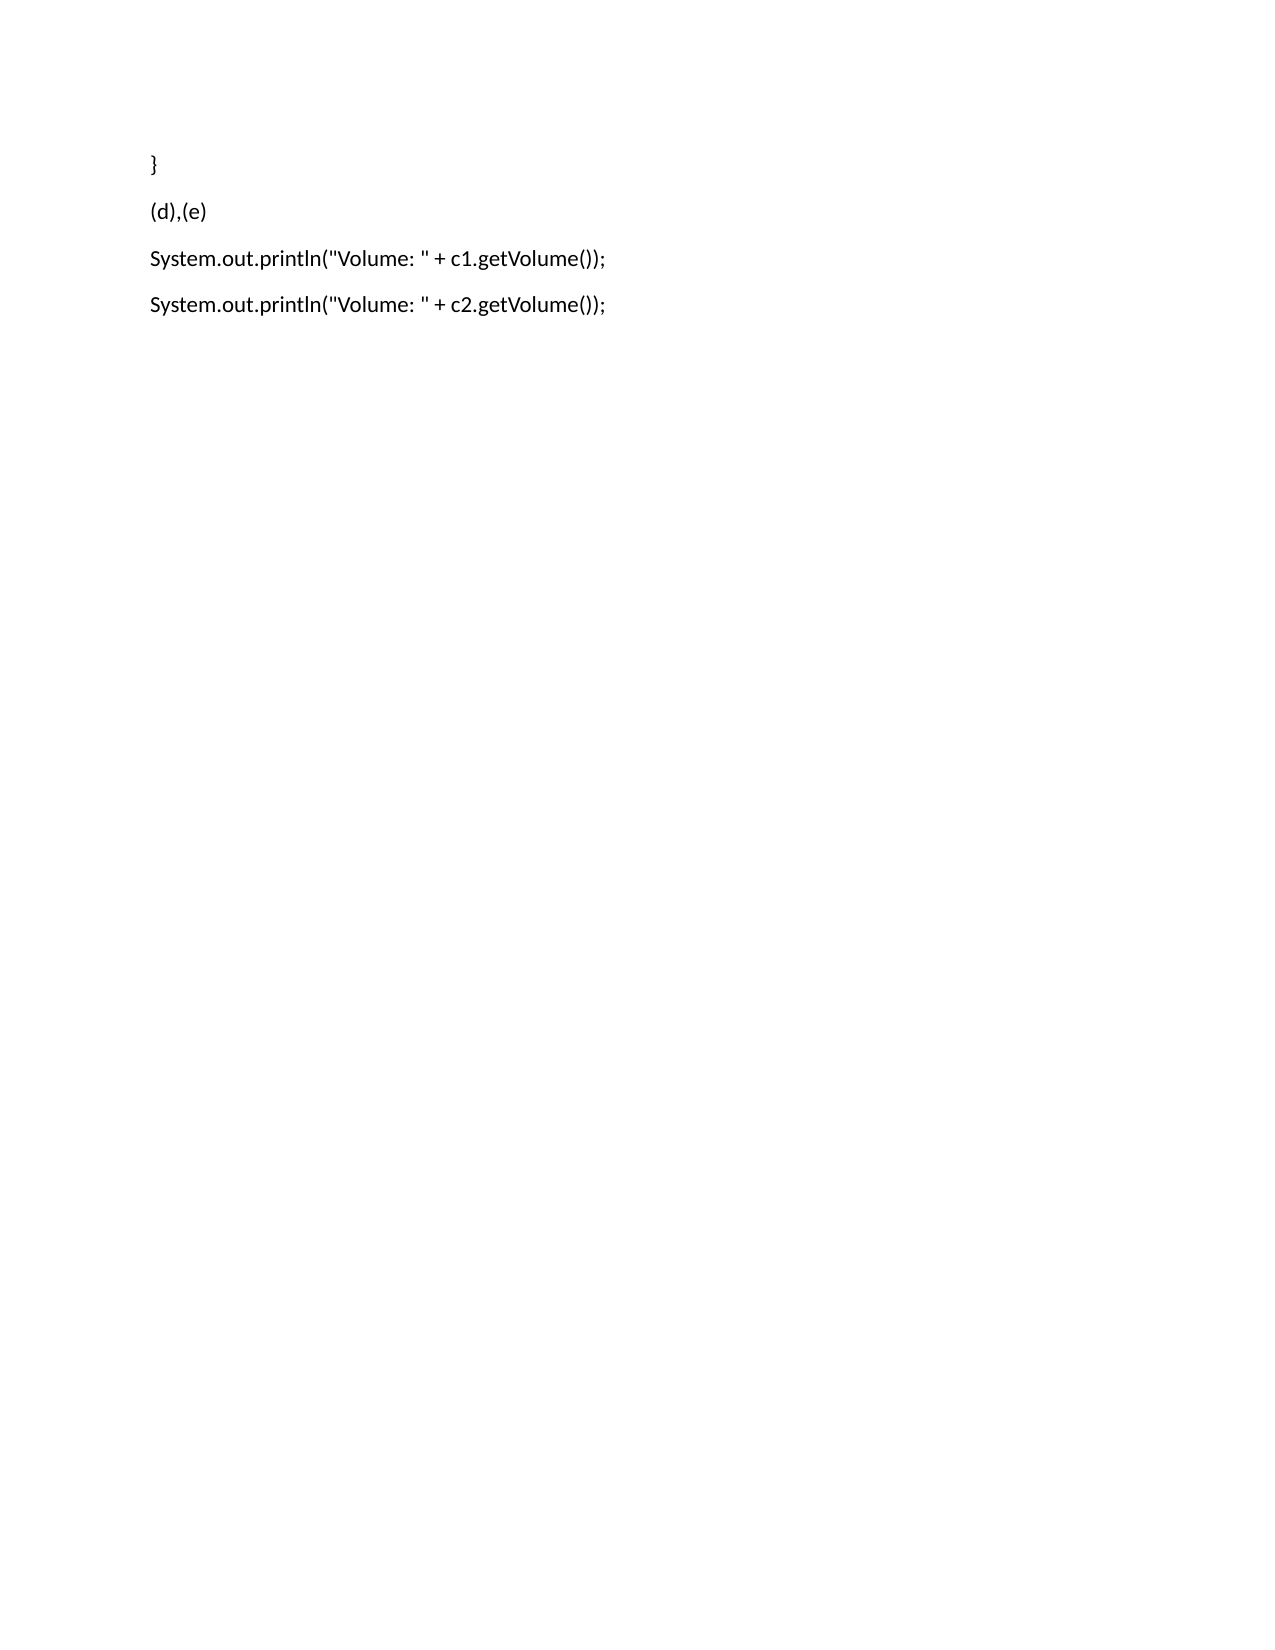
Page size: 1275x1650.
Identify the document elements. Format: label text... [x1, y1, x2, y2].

text System.out.println("Volume: " + c1.getVolume()); [150, 244, 1125, 272]
text (d),(e) [150, 197, 1125, 225]
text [150, 291, 1125, 319]
text } [150, 150, 1125, 178]
